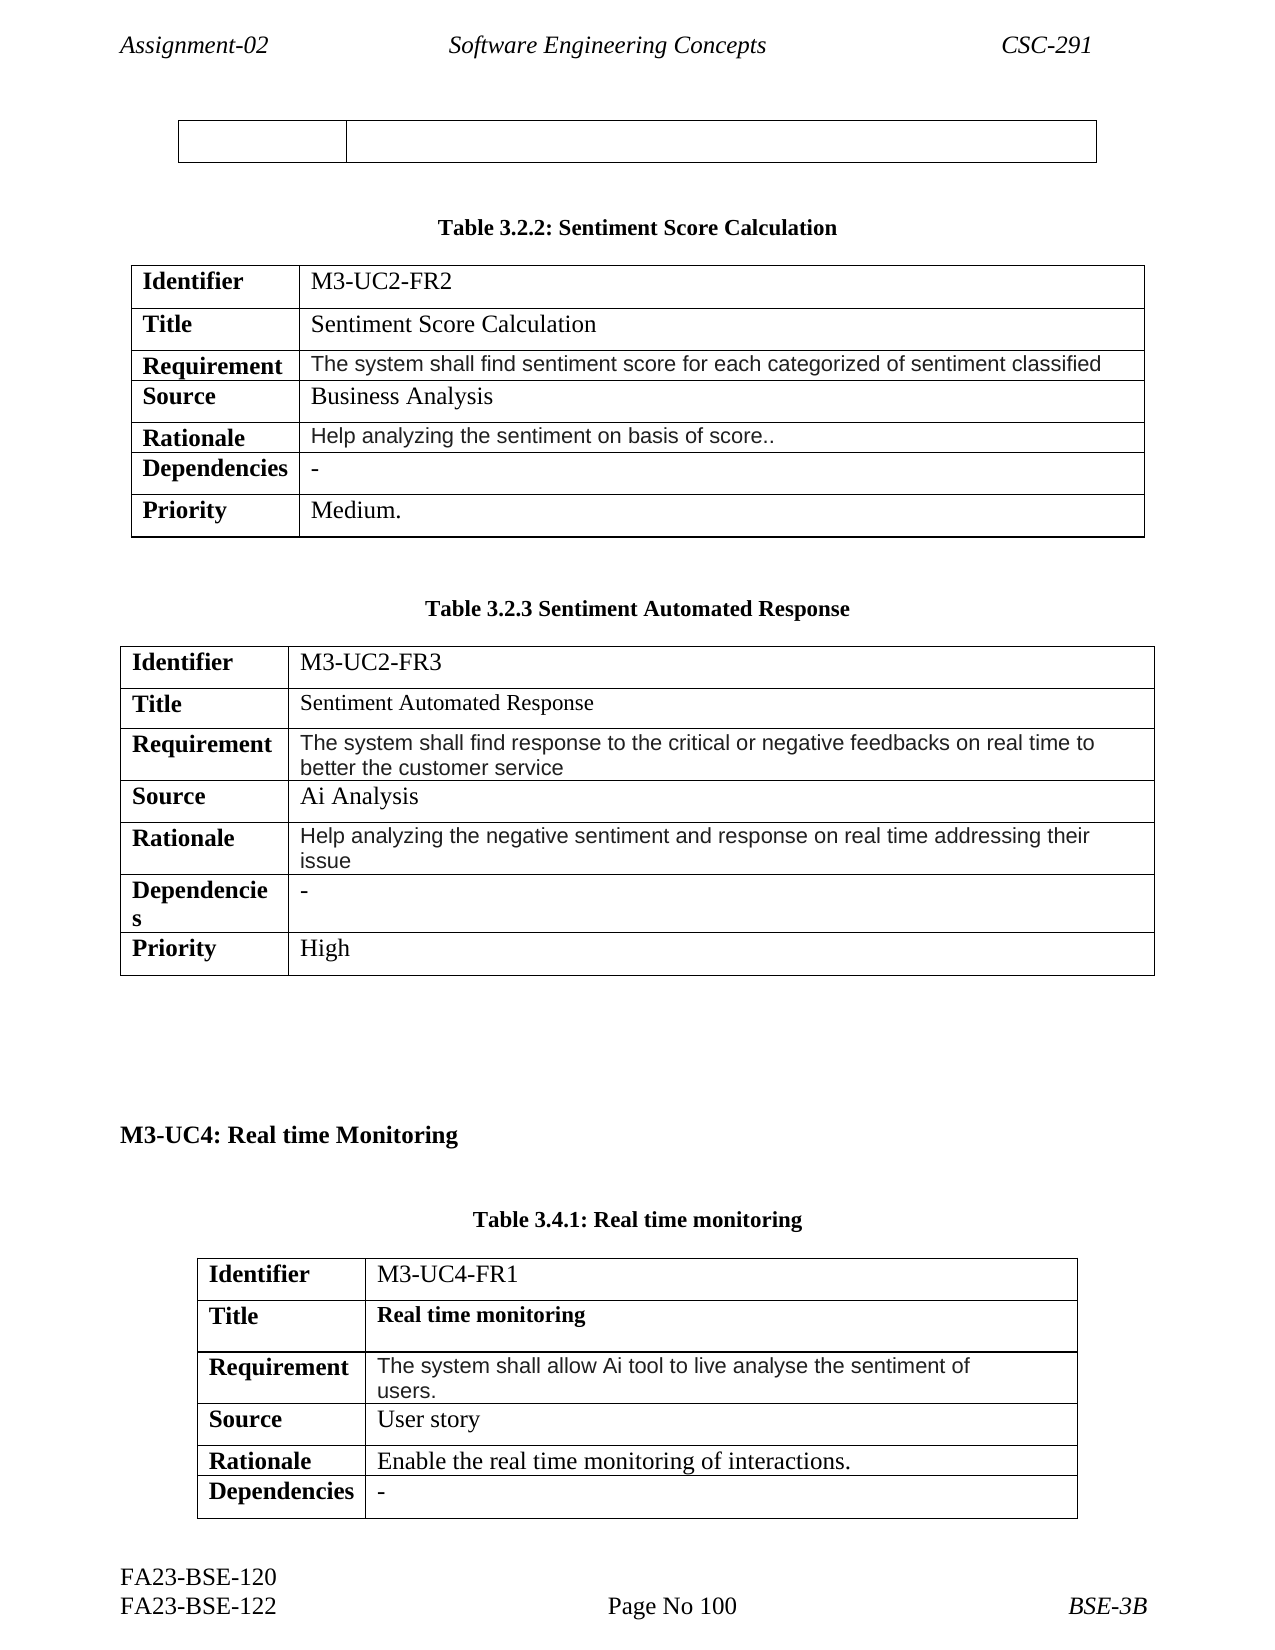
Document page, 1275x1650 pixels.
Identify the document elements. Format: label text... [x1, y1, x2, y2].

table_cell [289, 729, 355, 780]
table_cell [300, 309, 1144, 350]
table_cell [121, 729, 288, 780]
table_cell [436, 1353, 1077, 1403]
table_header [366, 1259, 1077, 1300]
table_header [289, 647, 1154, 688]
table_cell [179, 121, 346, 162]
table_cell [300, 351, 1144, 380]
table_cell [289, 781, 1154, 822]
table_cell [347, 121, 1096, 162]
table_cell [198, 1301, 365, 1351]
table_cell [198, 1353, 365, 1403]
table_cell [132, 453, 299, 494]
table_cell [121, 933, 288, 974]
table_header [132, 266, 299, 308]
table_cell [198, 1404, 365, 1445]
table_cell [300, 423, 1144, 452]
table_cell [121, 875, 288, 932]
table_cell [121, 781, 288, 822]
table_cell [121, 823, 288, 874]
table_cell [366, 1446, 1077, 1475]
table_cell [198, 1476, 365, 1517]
text M3-UC4: Real time Monitoring [120, 1120, 1155, 1149]
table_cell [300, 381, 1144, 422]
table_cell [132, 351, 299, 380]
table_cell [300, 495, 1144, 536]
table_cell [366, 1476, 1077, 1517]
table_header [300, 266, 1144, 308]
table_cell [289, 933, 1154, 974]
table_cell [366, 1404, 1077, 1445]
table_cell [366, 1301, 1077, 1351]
text Table 3.2.3 Sentiment Automated Response [120, 595, 1155, 621]
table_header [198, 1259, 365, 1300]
text Table 3.4.1: Real time monitoring [120, 1207, 1155, 1233]
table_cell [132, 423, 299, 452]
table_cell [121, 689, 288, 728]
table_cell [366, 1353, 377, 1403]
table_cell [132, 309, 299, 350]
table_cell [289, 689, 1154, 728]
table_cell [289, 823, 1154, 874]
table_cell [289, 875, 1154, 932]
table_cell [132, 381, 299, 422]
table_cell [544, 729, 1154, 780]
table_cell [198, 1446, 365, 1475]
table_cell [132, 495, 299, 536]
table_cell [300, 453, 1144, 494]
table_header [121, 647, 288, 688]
text Table 3.2.2: Sentiment Score Calculation [120, 214, 1155, 241]
